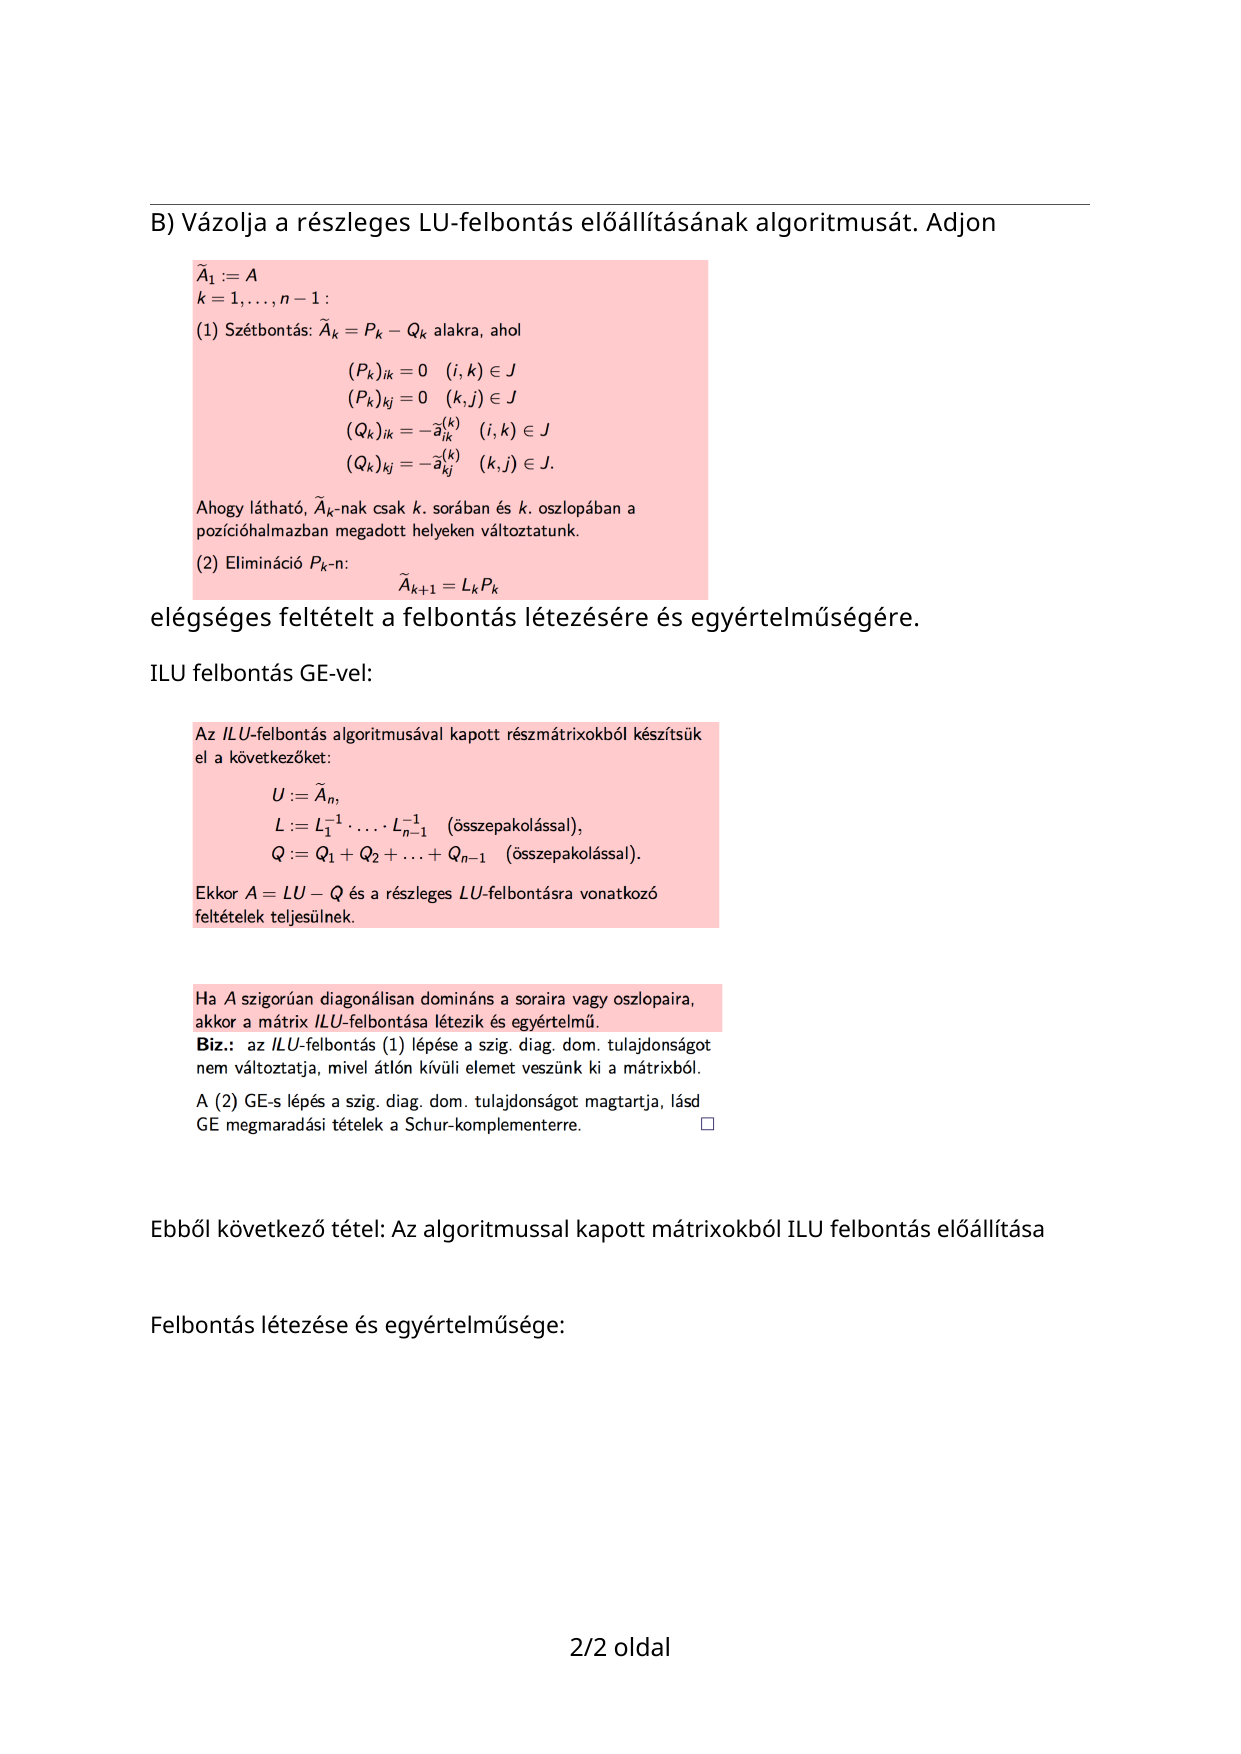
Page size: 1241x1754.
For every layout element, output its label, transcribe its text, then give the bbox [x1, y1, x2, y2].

picture [192, 722, 759, 928]
text Ebből következő tétel: Az algoritmussal kapott mátrixokból ILU felbontás előállítása [150, 1213, 1090, 1285]
text Felbontás létezése és egyértelműsége: [150, 1309, 1090, 1340]
text ILU felbontás GE-vel: [150, 657, 1090, 689]
picture [193, 984, 760, 1136]
picture [192, 260, 747, 600]
